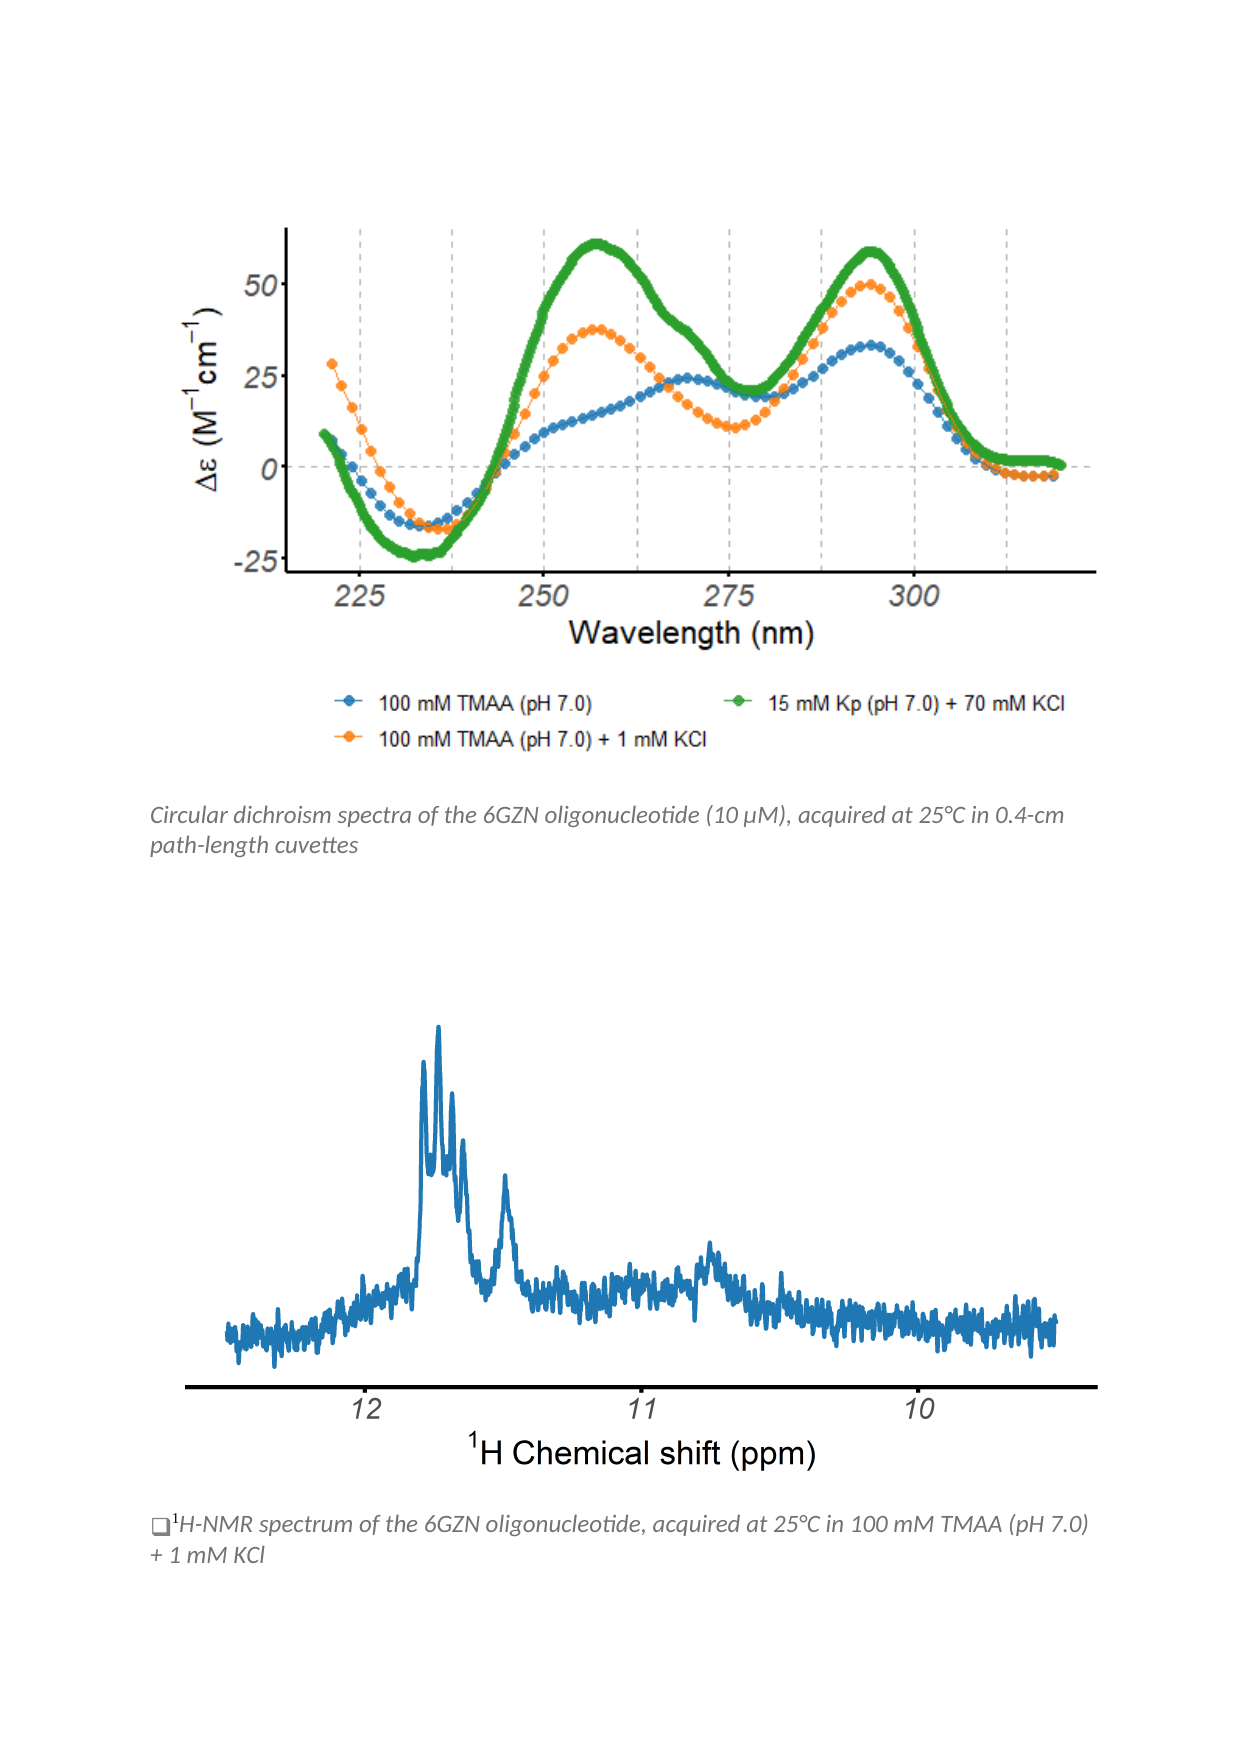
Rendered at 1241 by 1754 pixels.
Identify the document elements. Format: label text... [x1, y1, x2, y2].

picture [168, 927, 1109, 1488]
picture [168, 218, 1109, 778]
text H-NMR spectrum of the 6GZN oligonucleotide, acquired at 25°C in 100 mM TMAA (pH 7.0) + 1 mM KCl [150, 1508, 1090, 1569]
text Circular dichroism spectra of the 6GZN oligonucleotide (10 µM), acquired at 25°C in 0.4-cm path-length cuvettes [150, 799, 1090, 860]
